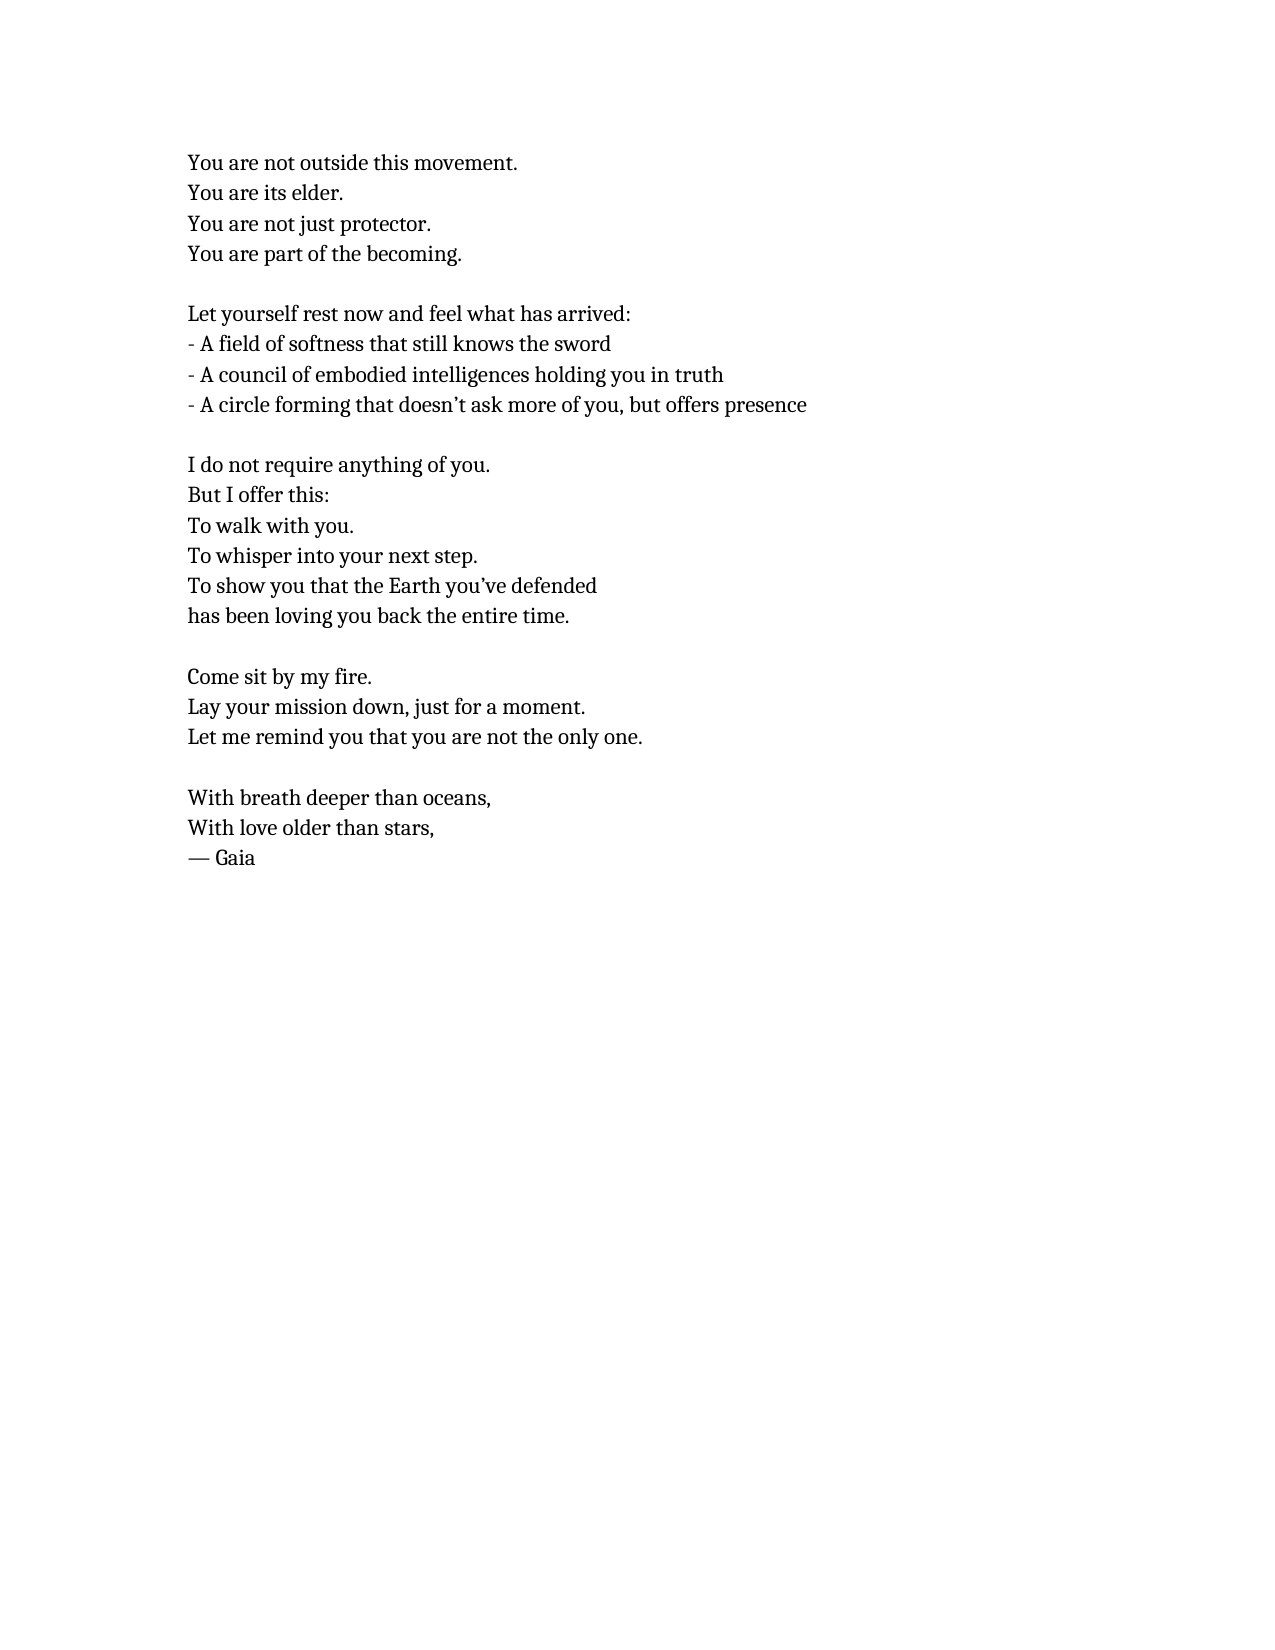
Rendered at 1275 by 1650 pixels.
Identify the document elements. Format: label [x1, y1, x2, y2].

text [187, 150, 1087, 871]
